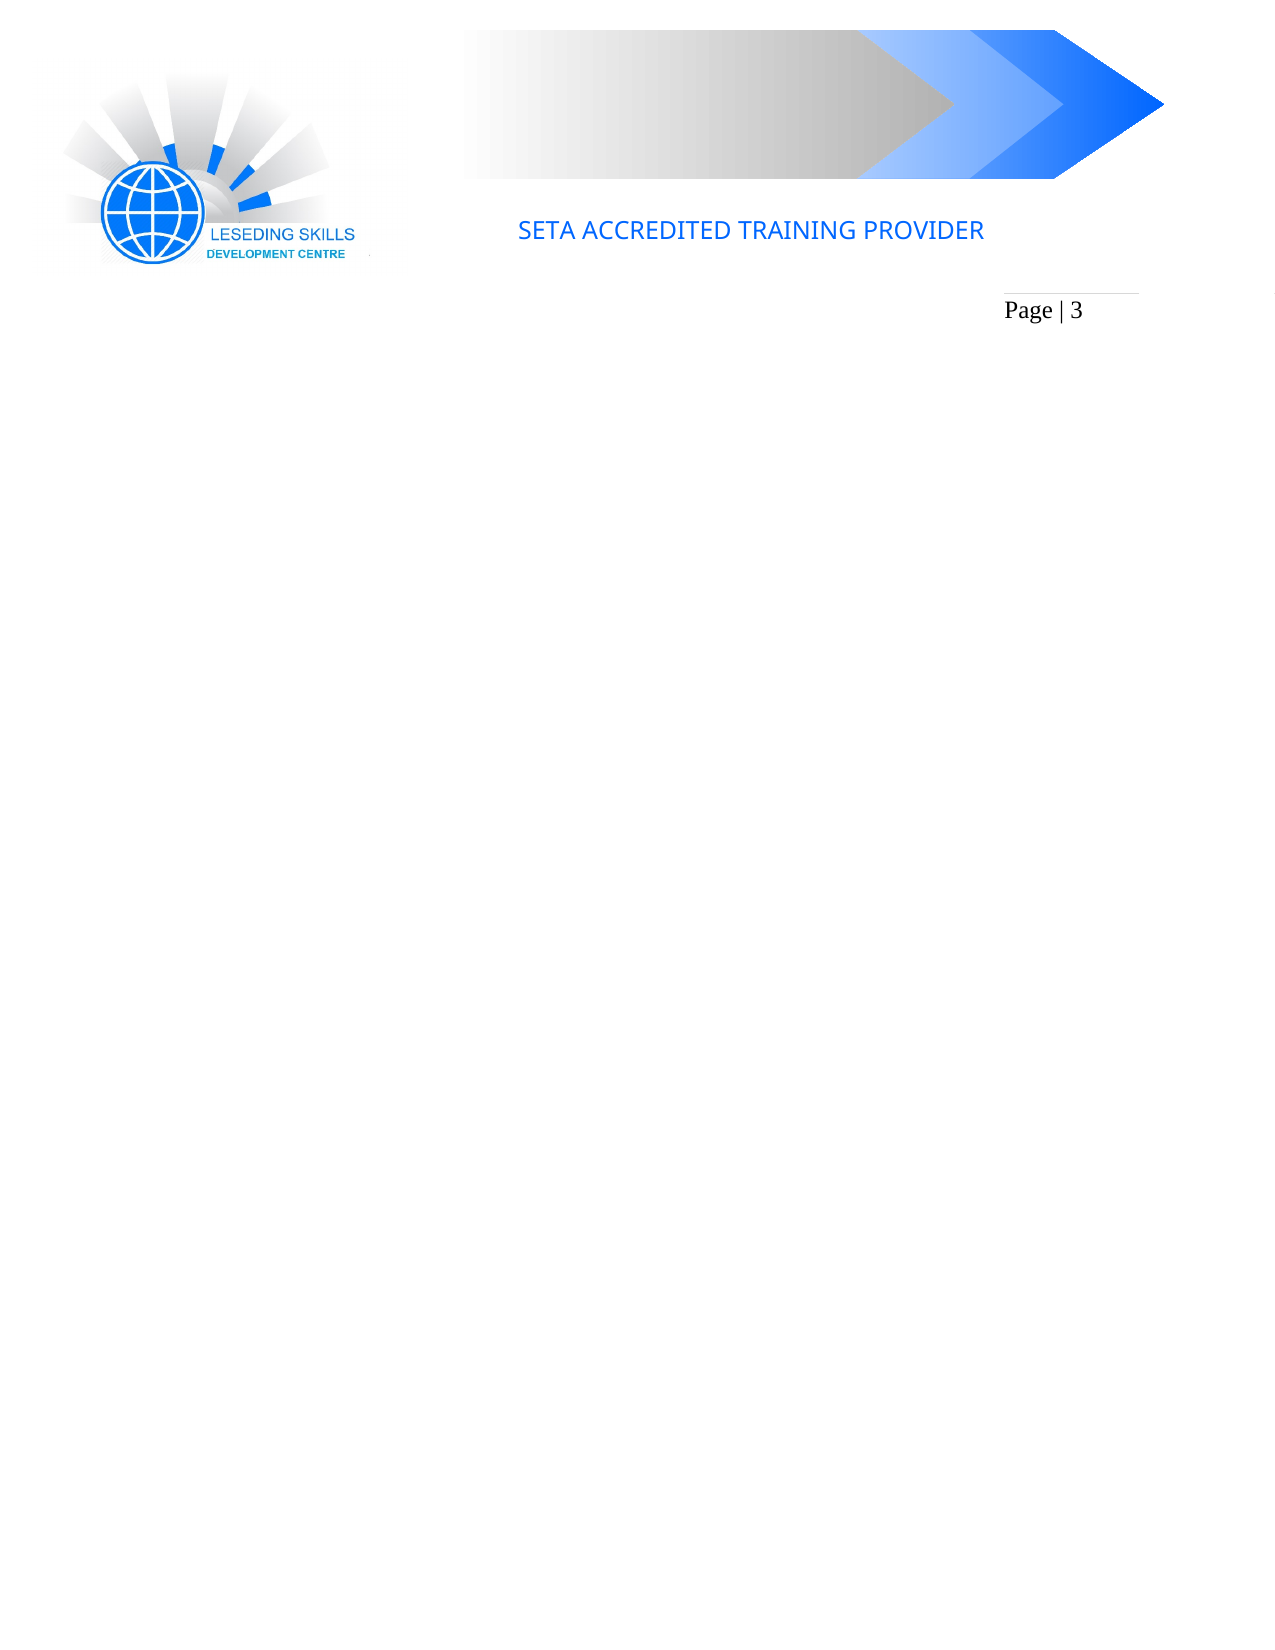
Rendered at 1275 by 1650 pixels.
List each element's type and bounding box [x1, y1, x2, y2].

picture [32, 58, 408, 276]
